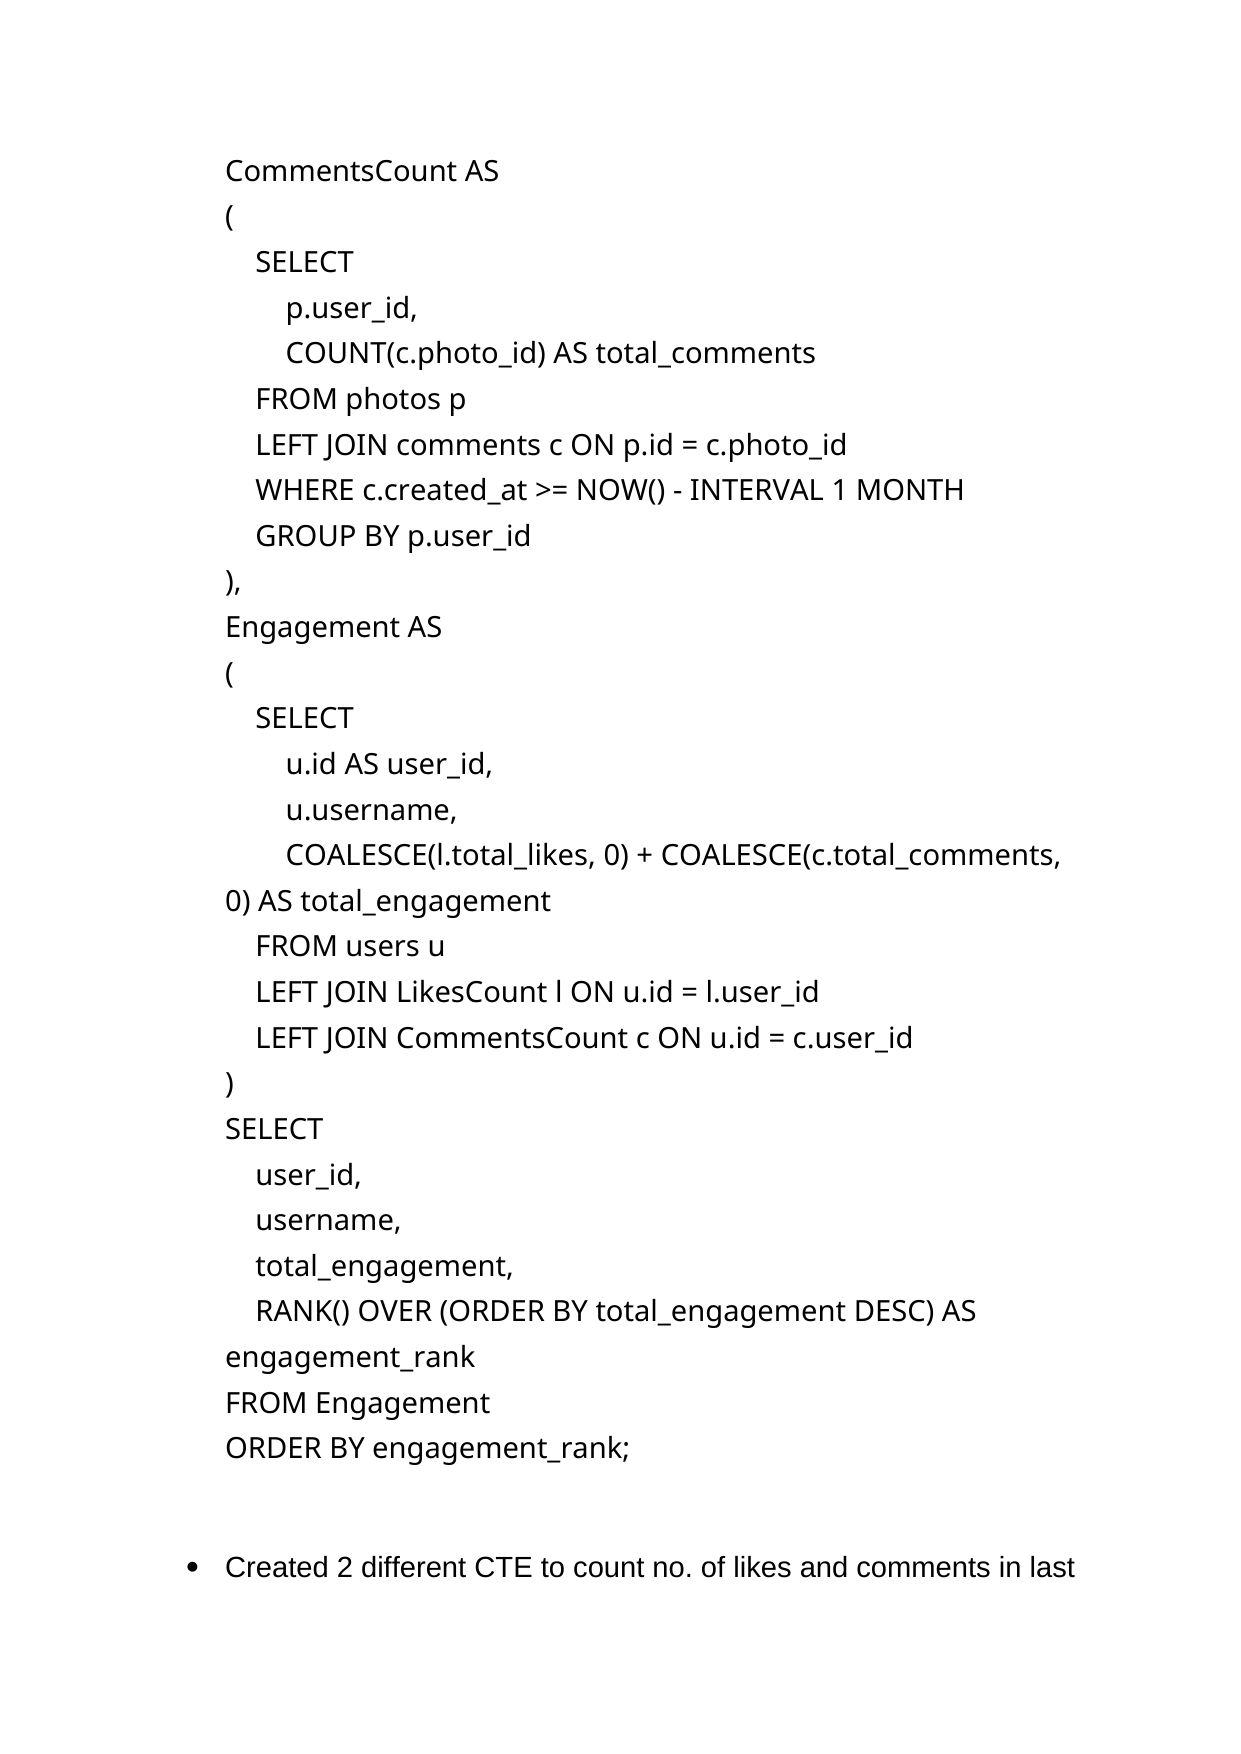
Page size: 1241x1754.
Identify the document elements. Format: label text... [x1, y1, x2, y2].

text CommentsCount AS [225, 150, 1090, 190]
text ( [225, 196, 1090, 235]
text total_engagement, [225, 1245, 1090, 1285]
text Engagement AS [225, 606, 1090, 646]
text FROM photos p [225, 378, 1090, 418]
text SELECT [225, 1108, 1090, 1148]
text RANK() OVER (ORDER BY total_engagement DESC) AS engagement_rank [225, 1291, 1090, 1376]
text GROUP BY p.user_id [225, 515, 1090, 555]
text COALESCE(l.total_likes, 0) + COALESCE(c.total_comments, 0) AS total_engagement [225, 834, 1090, 920]
text SELECT [225, 241, 1090, 281]
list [187, 1550, 1090, 1584]
text LEFT JOIN comments c ON p.id = c.photo_id [225, 424, 1090, 463]
text FROM users u [225, 926, 1090, 965]
text ( [225, 652, 1090, 692]
text FROM Engagement [225, 1382, 1090, 1422]
text username, [225, 1199, 1090, 1239]
text ) [225, 1062, 1090, 1102]
text COUNT(c.photo_id) AS total_comments [225, 332, 1090, 372]
text SELECT [225, 697, 1090, 737]
text user_id, [225, 1154, 1090, 1193]
text WHERE c.created_at >= NOW() - INTERVAL 1 MONTH [225, 469, 1090, 509]
text u.username, [225, 789, 1090, 828]
text ), [225, 561, 1090, 600]
text ORDER BY engagement_rank; [225, 1427, 1090, 1467]
text p.user_id, [225, 287, 1090, 327]
text LEFT JOIN CommentsCount c ON u.id = c.user_id [225, 1017, 1090, 1057]
text u.id AS user_id, [225, 743, 1090, 783]
text LEFT JOIN LikesCount l ON u.id = l.user_id [225, 971, 1090, 1011]
